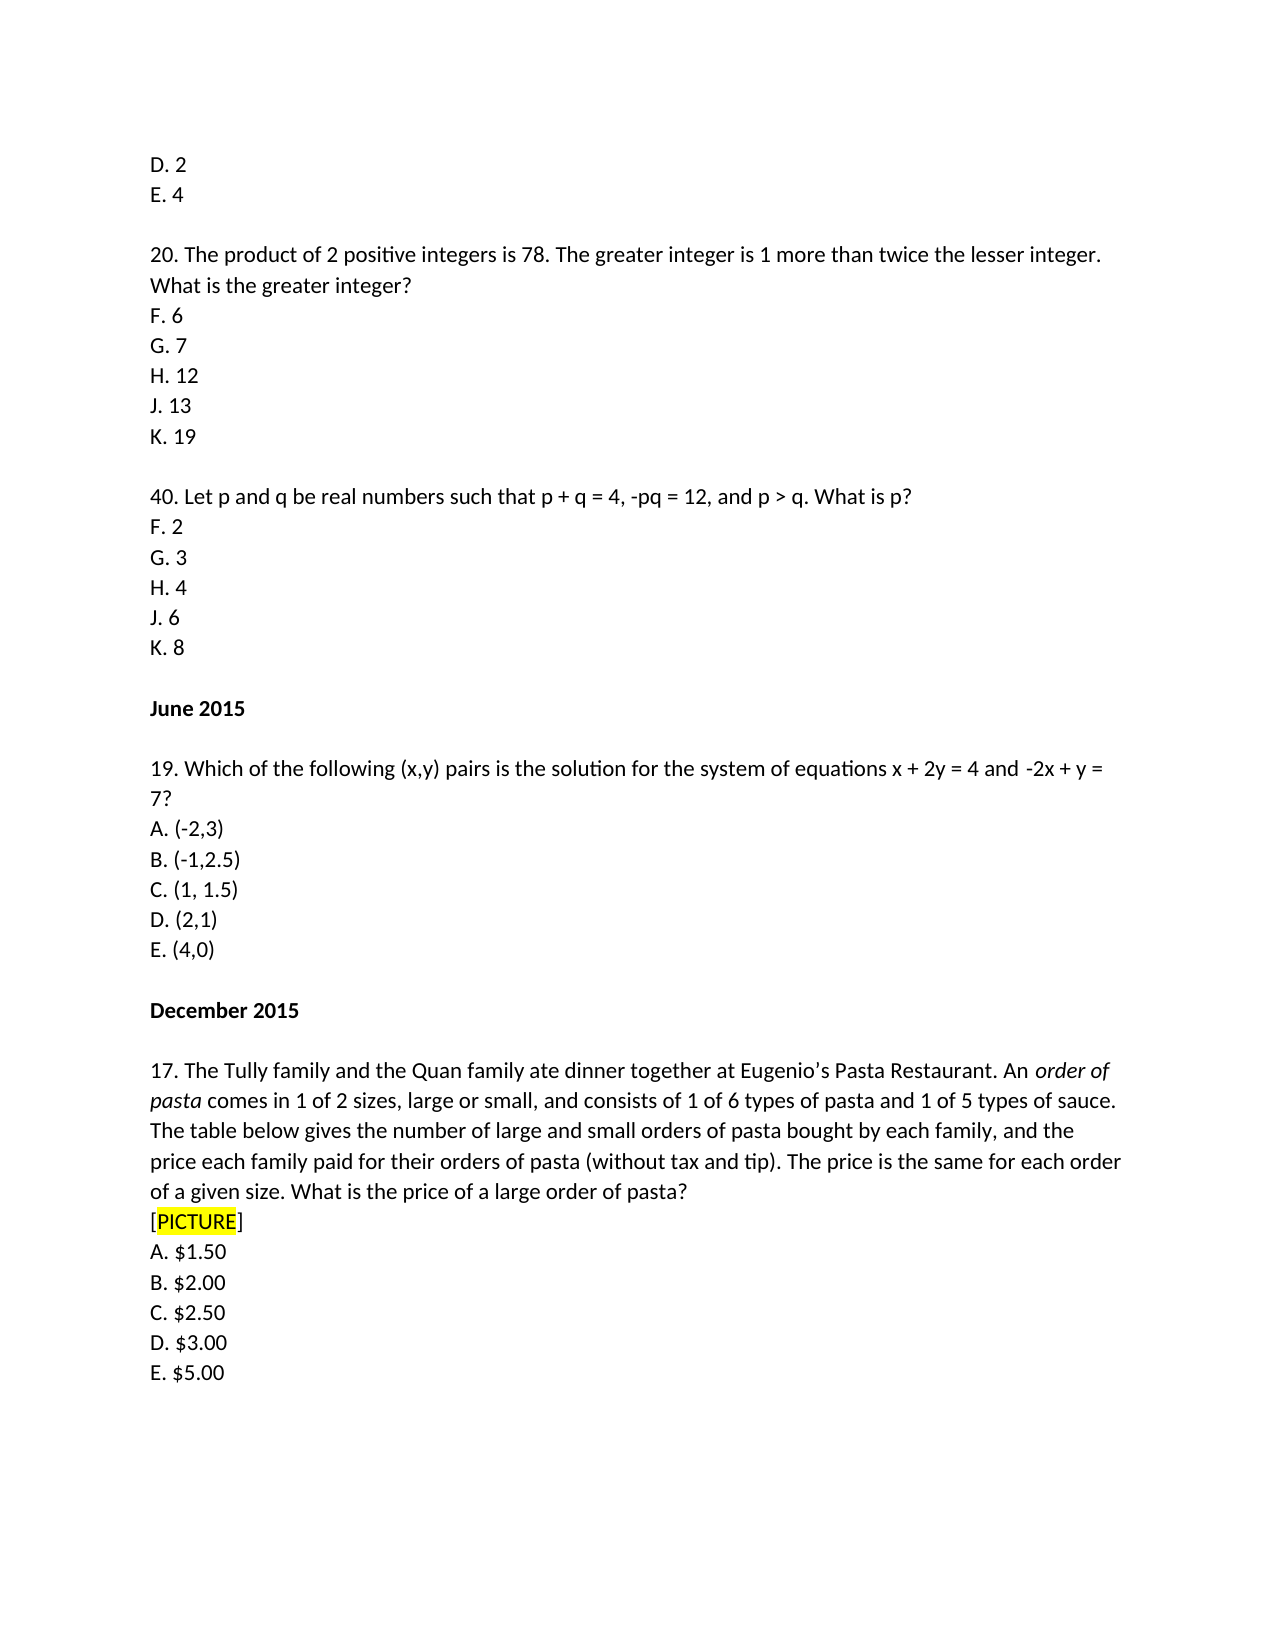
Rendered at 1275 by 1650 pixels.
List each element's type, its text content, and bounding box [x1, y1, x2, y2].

text A. $1.50 [150, 1237, 1125, 1266]
text B. (-1,2.5) [150, 845, 1125, 873]
text C. (1, 1.5) [150, 875, 1125, 903]
text K. 8 [150, 633, 1125, 661]
text E. (4,0) [150, 935, 1125, 963]
text 20. The product of 2 positive integers is 78. The greater integer is 1 more than twice the lesser integer. What is the greater integer? [150, 241, 1125, 299]
text G. 7 [150, 331, 1125, 359]
text E. 4 [150, 180, 1125, 208]
text June 2015 [150, 694, 1125, 722]
text F. 6 [150, 301, 1125, 329]
text [PICTURE] [236, 1207, 1125, 1235]
text H. 12 [150, 361, 1125, 389]
text D. 2 [150, 150, 1125, 178]
text D. $3.00 [150, 1328, 1125, 1356]
text H. 4 [150, 573, 1125, 601]
text J. 13 [150, 392, 1125, 420]
text D. (2,1) [150, 905, 1125, 933]
text B. $2.00 [150, 1268, 1125, 1296]
text 40. Let p and q be real numbers such that p + q = 4, -pq = 12, and p > q. What is p? [150, 482, 1125, 510]
text J. 6 [150, 603, 1125, 631]
text A. (-2,3) [150, 814, 1125, 843]
text K. 19 [150, 422, 1125, 450]
text C. $2.50 [150, 1298, 1125, 1326]
text 17. The Tully family and the Quan family ate dinner together at Eugenio’s Pasta Restaurant. An order of pasta comes in 1 of 2 sizes, large or small, and consists of 1 of 6 types of pasta and 1 of 5 types of sauce. The table below gives the number of large and small orders of pasta bought by each family, and the price each family paid for their orders of pasta (without tax and tip). The price is the same for each order of a given size. What is the price of a large order of pasta? [150, 1056, 1125, 1205]
text 19. Which of the following (x,y) pairs is the solution for the system of equations x + 2y = 4 and -2x + y = 7? [150, 754, 1125, 812]
text F. 2 [150, 512, 1125, 541]
text E. $5.00 [150, 1358, 1125, 1386]
text G. 3 [150, 543, 1125, 571]
text December 2015 [150, 996, 1125, 1024]
